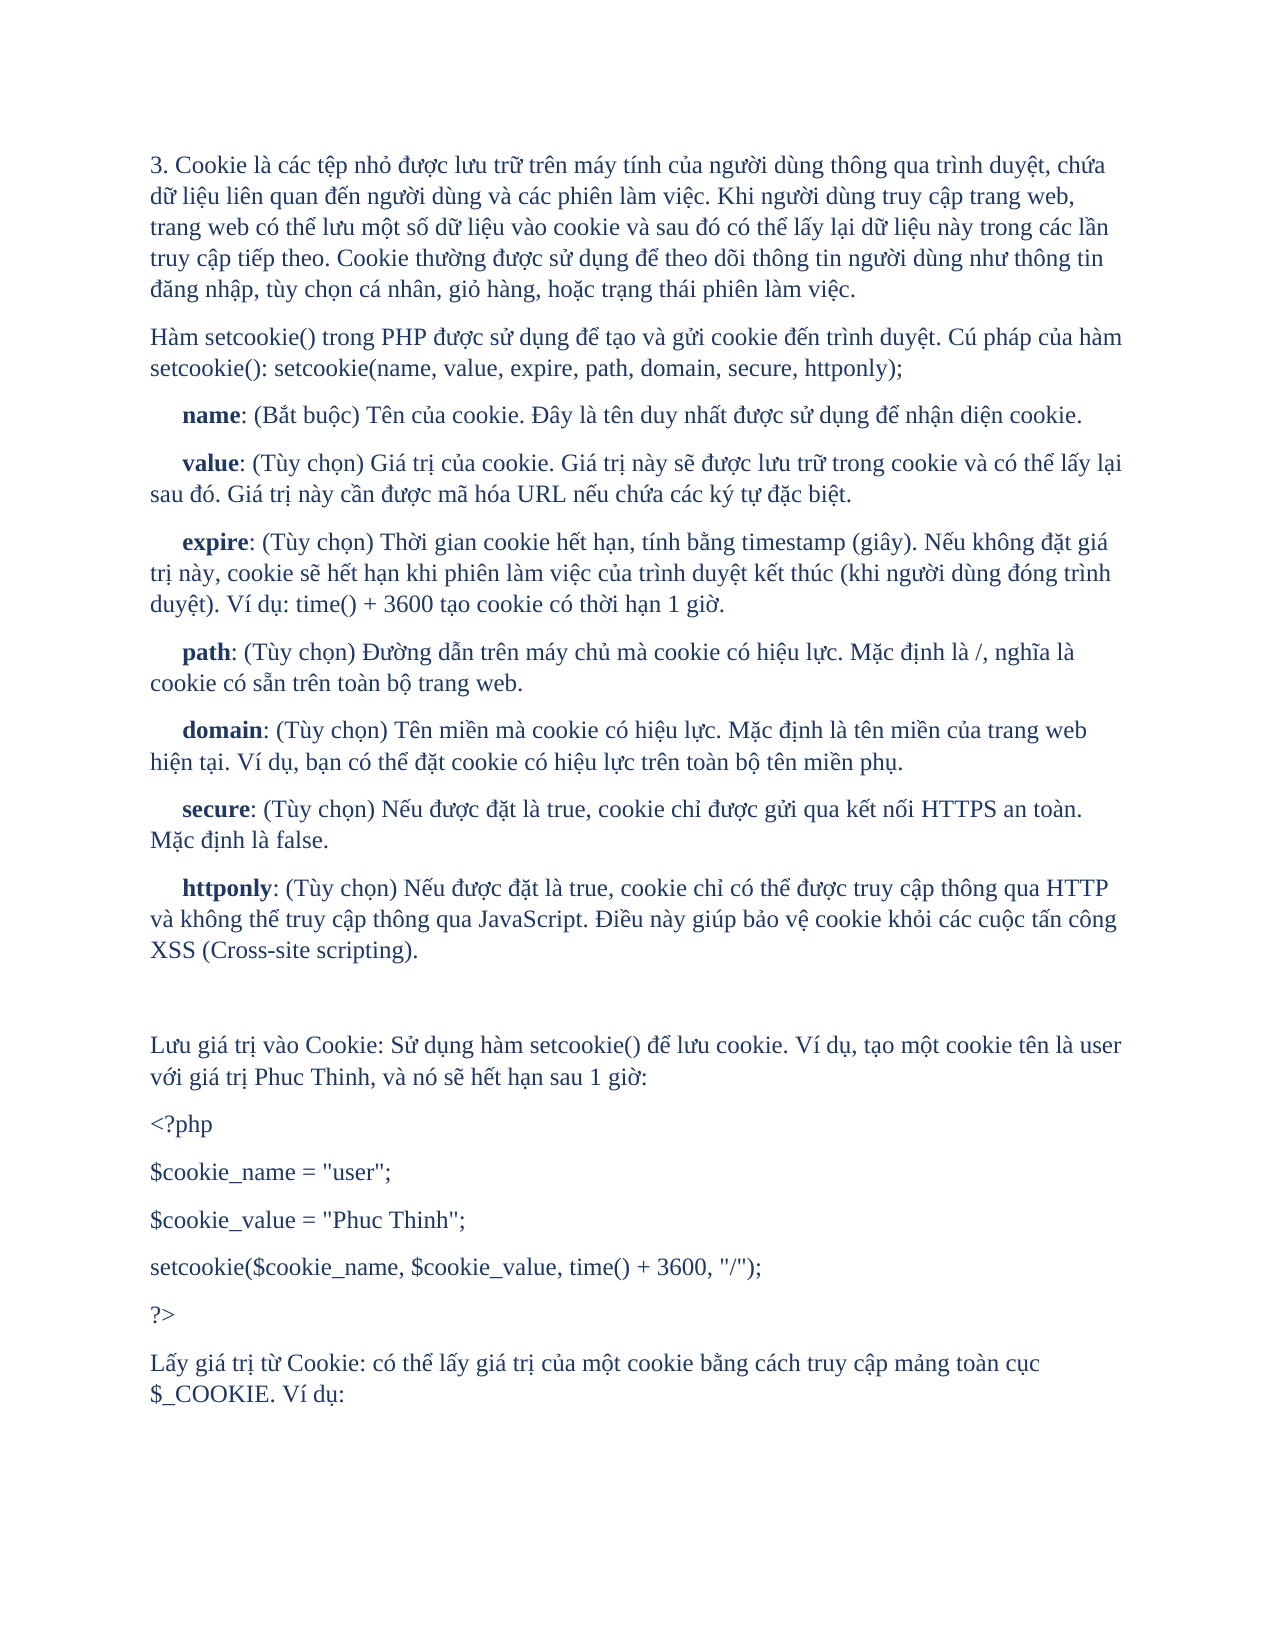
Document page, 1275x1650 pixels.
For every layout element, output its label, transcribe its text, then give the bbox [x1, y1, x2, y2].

text 3. Cookie là các tệp nhỏ được lưu trữ trên máy tính của người dùng thông qua trình duyệt, chứa dữ liệu liên quan đến người dùng và các phiên làm việc. Khi người dùng truy cập trang web, trang web có thể lưu một số dữ liệu vào cookie và sau đó có thể lấy lại dữ liệu này trong các lần truy cập tiếp theo. Cookie thường được sử dụng để theo dõi thông tin người dùng như thông tin đăng nhập, tùy chọn cá nhân, giỏ hàng, hoặc trạng thái phiên làm việc. [150, 150, 1125, 303]
text  domain: (Tùy chọn) Tên miền mà cookie có hiệu lực. Mặc định là tên miền của trang web hiện tại. Ví dụ, bạn có thể đặt cookie có hiệu lực trên toàn bộ tên miền phụ. [150, 716, 1125, 775]
text  value: (Tùy chọn) Giá trị của cookie. Giá trị này sẽ được lưu trữ trong cookie và có thể lấy lại sau đó. Giá trị này cần được mã hóa URL nếu chứa các ký tự đặc biệt. [150, 448, 1125, 508]
text setcookie($cookie_name, $cookie_value, time() + 3600, "/"); [150, 1252, 1125, 1281]
text <?php [150, 1109, 1125, 1138]
text  name: (Bắt buộc) Tên của cookie. Đây là tên duy nhất được sử dụng để nhận diện cookie. [150, 401, 1125, 429]
text ?> [150, 1300, 1125, 1329]
text $cookie_name = "user"; [150, 1157, 1125, 1186]
text  path: (Tùy chọn) Đường dẫn trên máy chủ mà cookie có hiệu lực. Mặc định là /, nghĩa là cookie có sẵn trên toàn bộ trang web. [150, 637, 1125, 697]
text $cookie_value = "Phuc Thinh"; [150, 1205, 1125, 1233]
text Lấy giá trị từ Cookie: có thể lấy giá trị của một cookie bằng cách truy cập mảng toàn cục $_COOKIE. Ví dụ: [150, 1348, 1125, 1408]
text  expire: (Tùy chọn) Thời gian cookie hết hạn, tính bằng timestamp (giây). Nếu không đặt giá trị này, cookie sẽ hết hạn khi phiên làm việc của trình duyệt kết thúc (khi người dùng đóng trình duyệt). Ví dụ: time() + 3600 tạo cookie có thời hạn 1 giờ. [150, 527, 1125, 618]
text  httponly: (Tùy chọn) Nếu được đặt là true, cookie chỉ có thể được truy cập thông qua HTTP và không thể truy cập thông qua JavaScript. Điều này giúp bảo vệ cookie khỏi các cuộc tấn công XSS (Cross-site scripting). [150, 873, 1125, 964]
text Lưu giá trị vào Cookie: Sử dụng hàm setcookie() để lưu cookie. Ví dụ, tạo một cookie tên là user với giá trị Phuc Thinh, và nó sẽ hết hạn sau 1 giờ: [150, 1031, 1125, 1090]
text Hàm setcookie() trong PHP được sử dụng để tạo và gửi cookie đến trình duyệt. Cú pháp của hàm setcookie(): setcookie(name, value, expire, path, domain, secure, httponly); [150, 322, 1125, 382]
text  secure: (Tùy chọn) Nếu được đặt là true, cookie chỉ được gửi qua kết nối HTTPS an toàn. Mặc định là false. [150, 794, 1125, 854]
